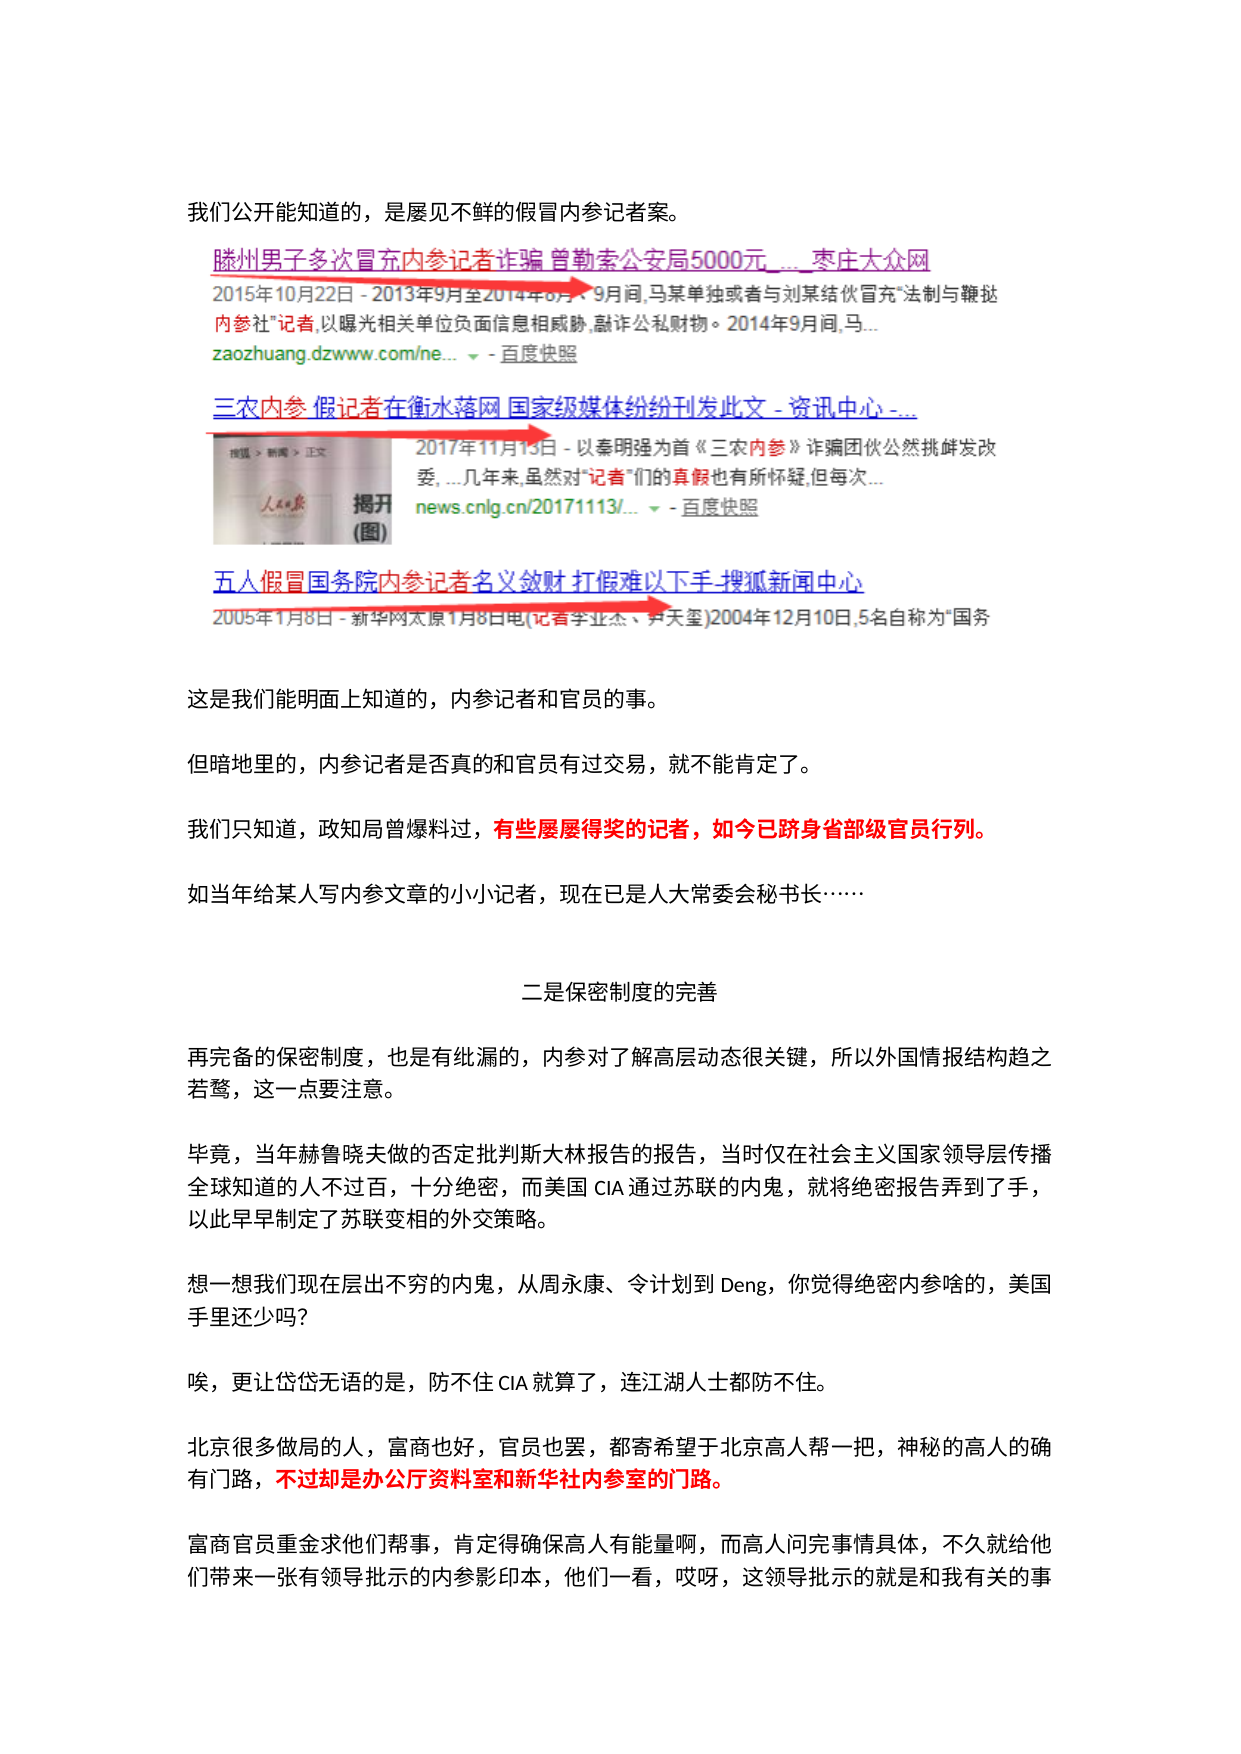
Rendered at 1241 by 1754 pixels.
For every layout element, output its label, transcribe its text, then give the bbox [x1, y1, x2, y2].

text 想一想我们现在层出不穷的内鬼，从周永康、令计划到Deng，你觉得绝密内参啥的，美国手里还少吗？ [187, 1267, 1053, 1332]
text 唉，更让岱岱无语的是，防不住CIA就算了，连江湖人士都防不住。 [187, 1364, 1053, 1397]
text 北京很多做局的人，富商也好，官员也罢，都寄希望于北京高人帮一把，神秘的高人的确有门路，不过却是办公厅资料室和新华社内参室的门路。 [187, 1429, 1053, 1494]
text 再完备的保密制度，也是有纰漏的，内参对了解高层动态很关键，所以外国情报结构趋之若鹜，这一点要注意。 [187, 1039, 1053, 1104]
text 如当年给某人写内参文章的小小记者，现在已是人大常委会秘书长…… [187, 877, 1053, 909]
text 我们公开能知道的，是屡见不鲜的假冒内参记者案。 [187, 194, 1053, 227]
picture [187, 227, 1053, 632]
text 二是保密制度的完善 [187, 974, 1053, 1007]
text 毕竟，当年赫鲁晓夫做的否定批判斯大林报告的报告，当时仅在社会主义国家领导层传播，全球知道的人不过百，十分绝密，而美国CIA通过苏联的内鬼，就将绝密报告弄到了手，以此早早制定了苏联变相的外交策略。 [187, 1137, 1053, 1234]
text 这是我们能明面上知道的，内参记者和官员的事。 [187, 682, 1053, 714]
text 但暗地里的，内参记者是否真的和官员有过交易，就不能肯定了。 [187, 747, 1053, 779]
text 我们只知道，政知局曾爆料过，有些屡屡得奖的记者，如今已跻身省部级官员行列。 [187, 812, 1053, 844]
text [187, 1527, 1053, 1592]
